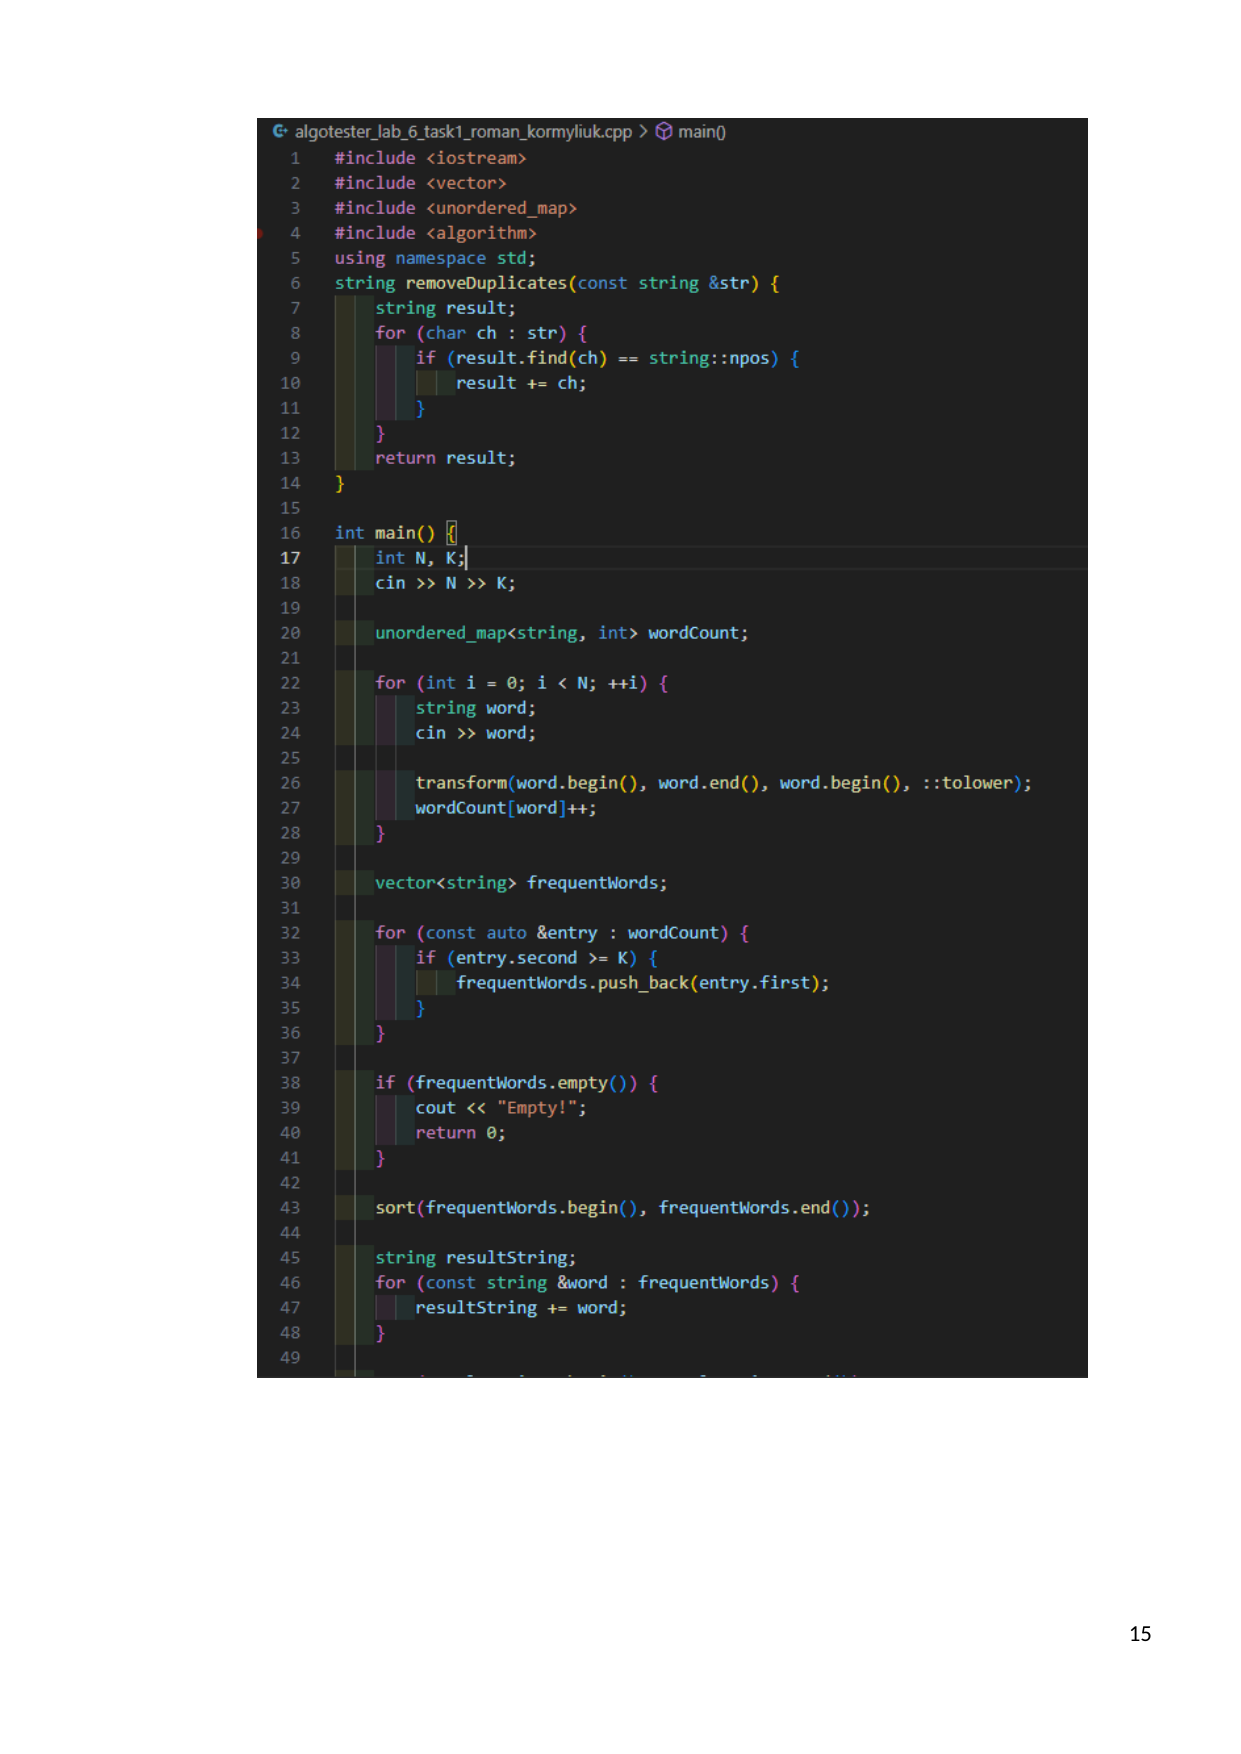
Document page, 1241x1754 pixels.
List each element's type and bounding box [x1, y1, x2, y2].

picture [257, 118, 1088, 1378]
